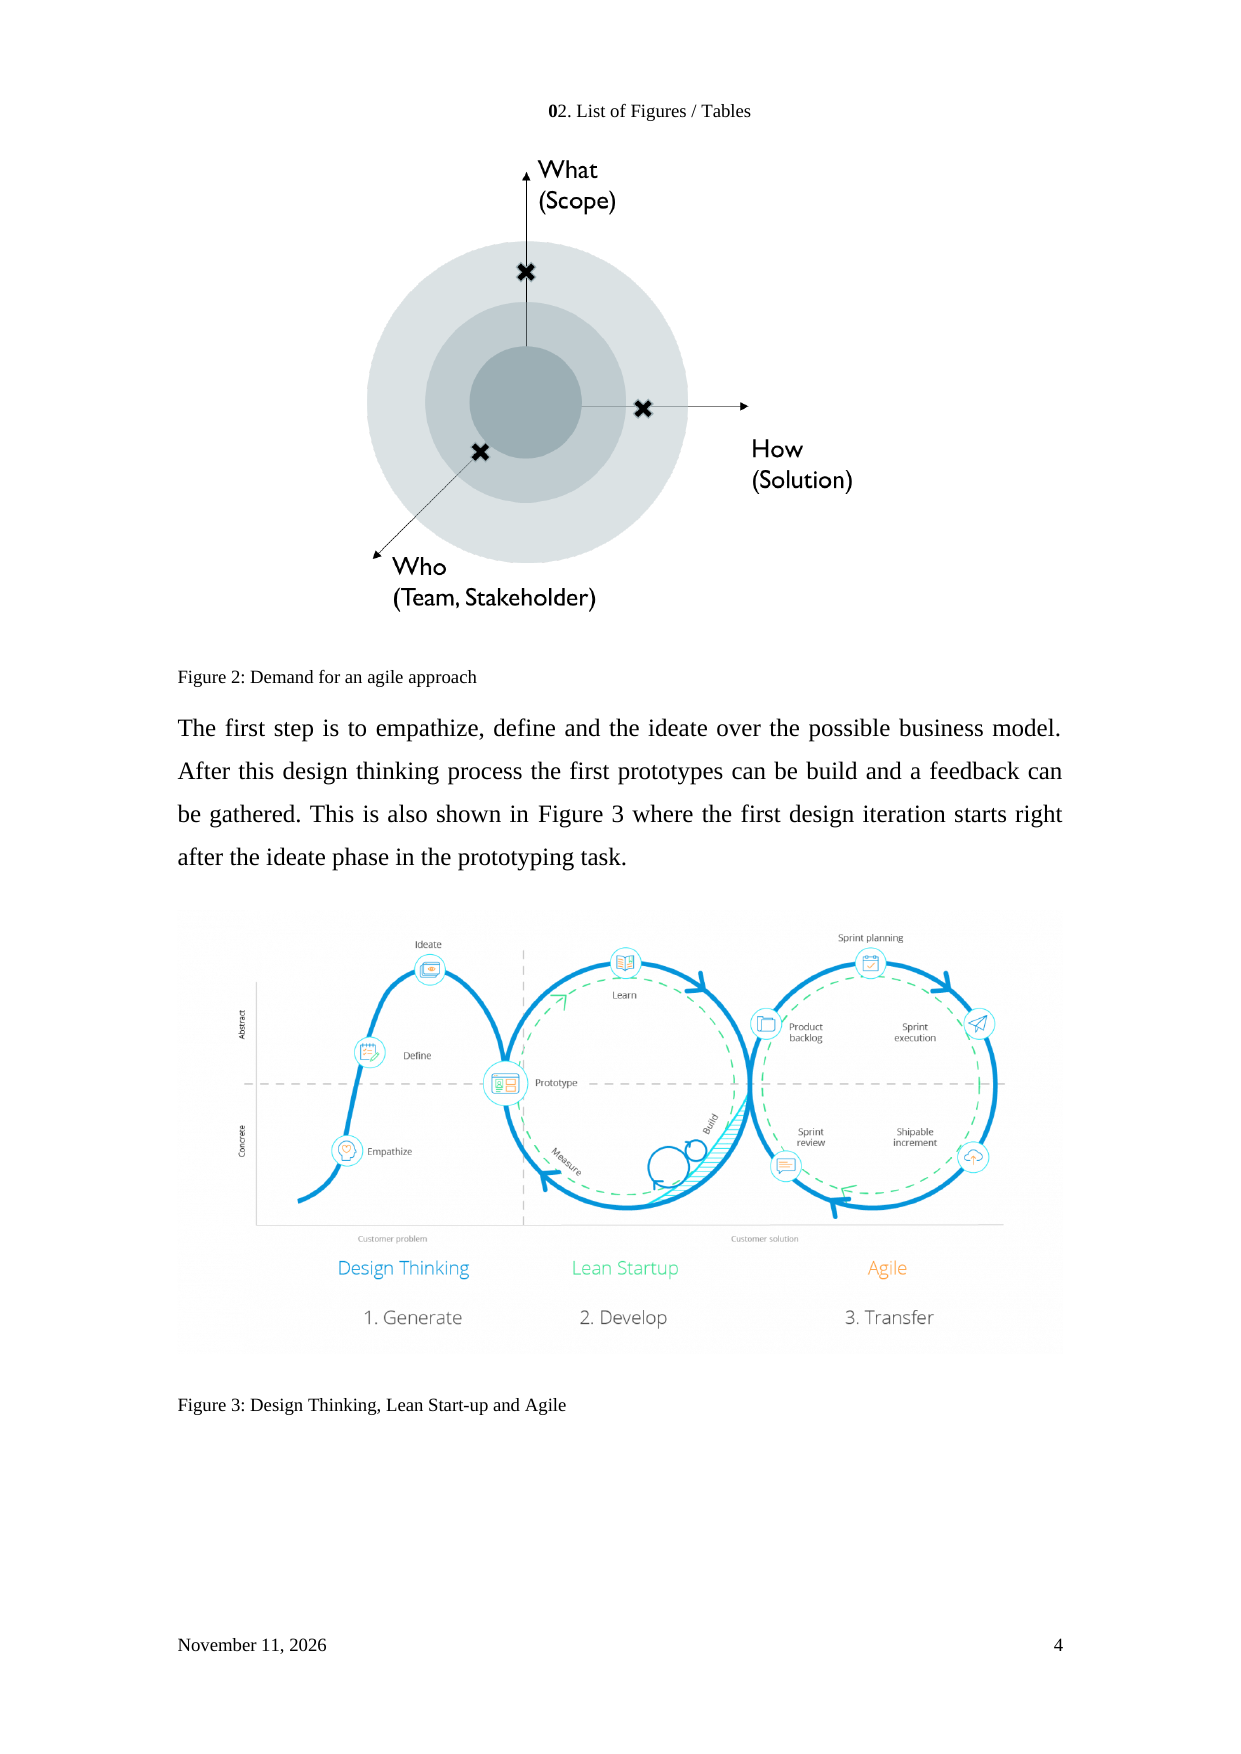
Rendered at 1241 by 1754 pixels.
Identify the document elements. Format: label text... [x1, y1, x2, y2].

text The first step is to empathize, define and the ideate over the possible business model. After this design thinking process the first prototypes can be build and a feedback can be gathered. This is also shown in Figure 3 where the first design iteration starts right after the ideate phase in the prototyping task. [177, 713, 1063, 871]
picture [363, 145, 877, 627]
text Figure 3: Design Thinking, Lean Start-up and Agile [177, 1393, 1063, 1415]
text Figure 2: Demand for an agile approach [177, 666, 1063, 688]
picture [177, 910, 1064, 1354]
